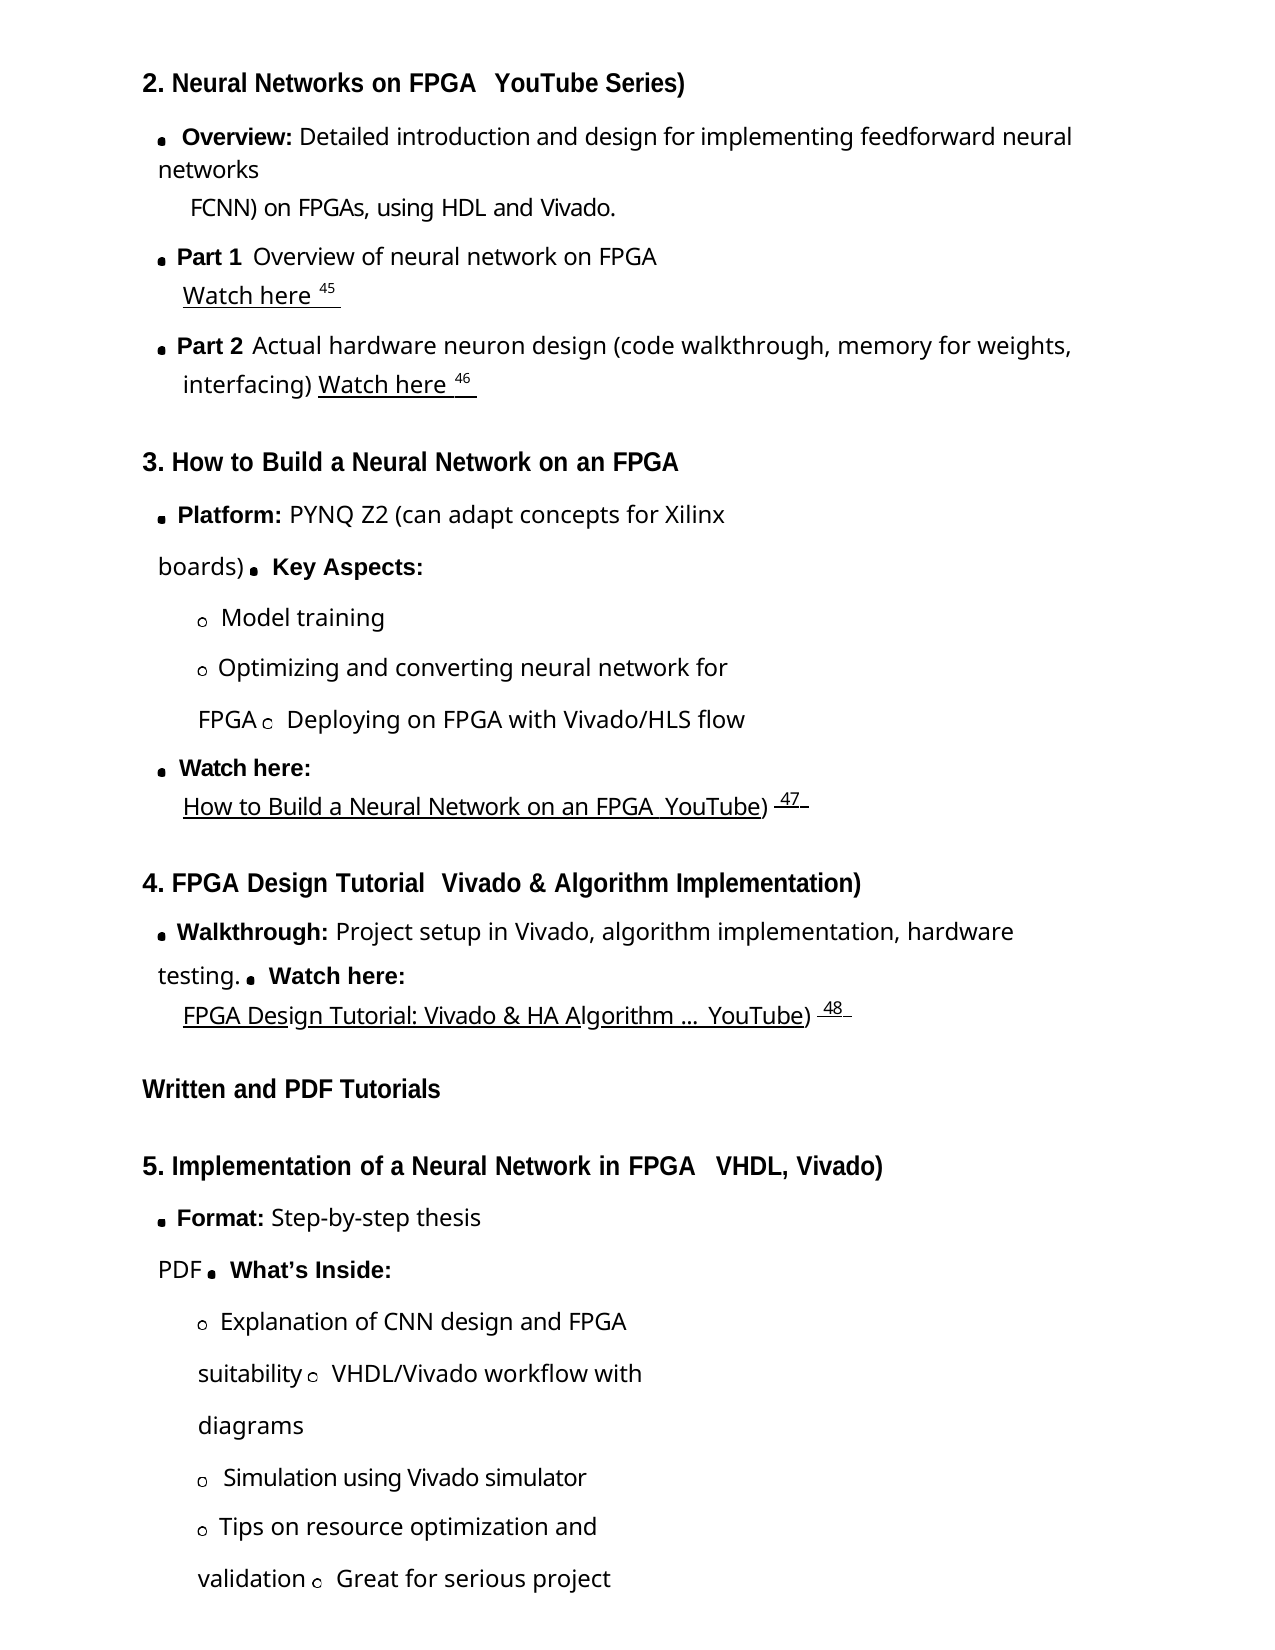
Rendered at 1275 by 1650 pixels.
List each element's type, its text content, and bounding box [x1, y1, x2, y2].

picture [157, 932, 166, 941]
text Platform: PYNQ Z2 (can adapt concepts for Xilinx boards) Key Aspects: [158, 498, 796, 582]
picture [157, 768, 166, 777]
subtitle Written and PDF Tutorials [142, 1073, 1162, 1104]
picture [157, 516, 166, 524]
text Part 2 Actual hardware neuron design (code walkthrough, memory for weights, interfacing) Watch here 46 [158, 329, 1124, 401]
picture [246, 976, 255, 985]
picture [157, 137, 166, 146]
text Model training [198, 601, 1162, 634]
picture [197, 1320, 207, 1330]
subtitle How to Build a Neural Network on an FPGA [142, 446, 1162, 478]
list Implementation of a Neural Network in FPGA VHDL, Vivado) [142, 1149, 1162, 1181]
text Overview: Detailed introduction and design for implementing feedforward neural networks [158, 120, 1162, 185]
picture [312, 1578, 322, 1588]
text Part 1 Overview of neural network on FPGA Watch here 45 [158, 239, 685, 311]
subtitle FPGA Design Tutorial Vivado & Algorithm Implementation) [142, 867, 1162, 898]
picture [157, 1219, 166, 1227]
text Explanation of CNN design and FPGA suitability VHDL/Vivado workflow with diagrams [198, 1304, 716, 1441]
picture [197, 1526, 207, 1536]
text Optimizing and converting neural network for FPGA Deploying on FPGA with Vivado/HLS flow [198, 650, 754, 735]
picture [157, 346, 166, 355]
picture [262, 718, 273, 729]
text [198, 1510, 676, 1595]
picture [197, 617, 207, 627]
text FCNN) on FPGAs, using HDL and Vivado. [183, 191, 1162, 223]
text FPGA Design Tutorial: Vivado & HA Algorithm ... YouTube) 48 [183, 995, 1162, 1031]
picture [197, 666, 207, 676]
picture [250, 567, 258, 576]
text How to Build a Neural Network on an FPGA YouTube) 47 [183, 786, 1162, 822]
subtitle Watch here: [158, 754, 1162, 782]
picture [307, 1372, 318, 1382]
subtitle Neural Networks on FPGA YouTube Series) [142, 67, 1162, 98]
text Format: Step-by-step thesis PDF Whatʼs Inside: [158, 1201, 527, 1285]
picture [157, 257, 166, 266]
text Walkthrough: Project setup in Vivado, algorithm implementation, hardware testing. Watch here: [158, 904, 1039, 991]
picture [207, 1270, 216, 1279]
text Simulation using Vivado simulator [198, 1461, 1162, 1493]
picture [197, 1477, 207, 1487]
